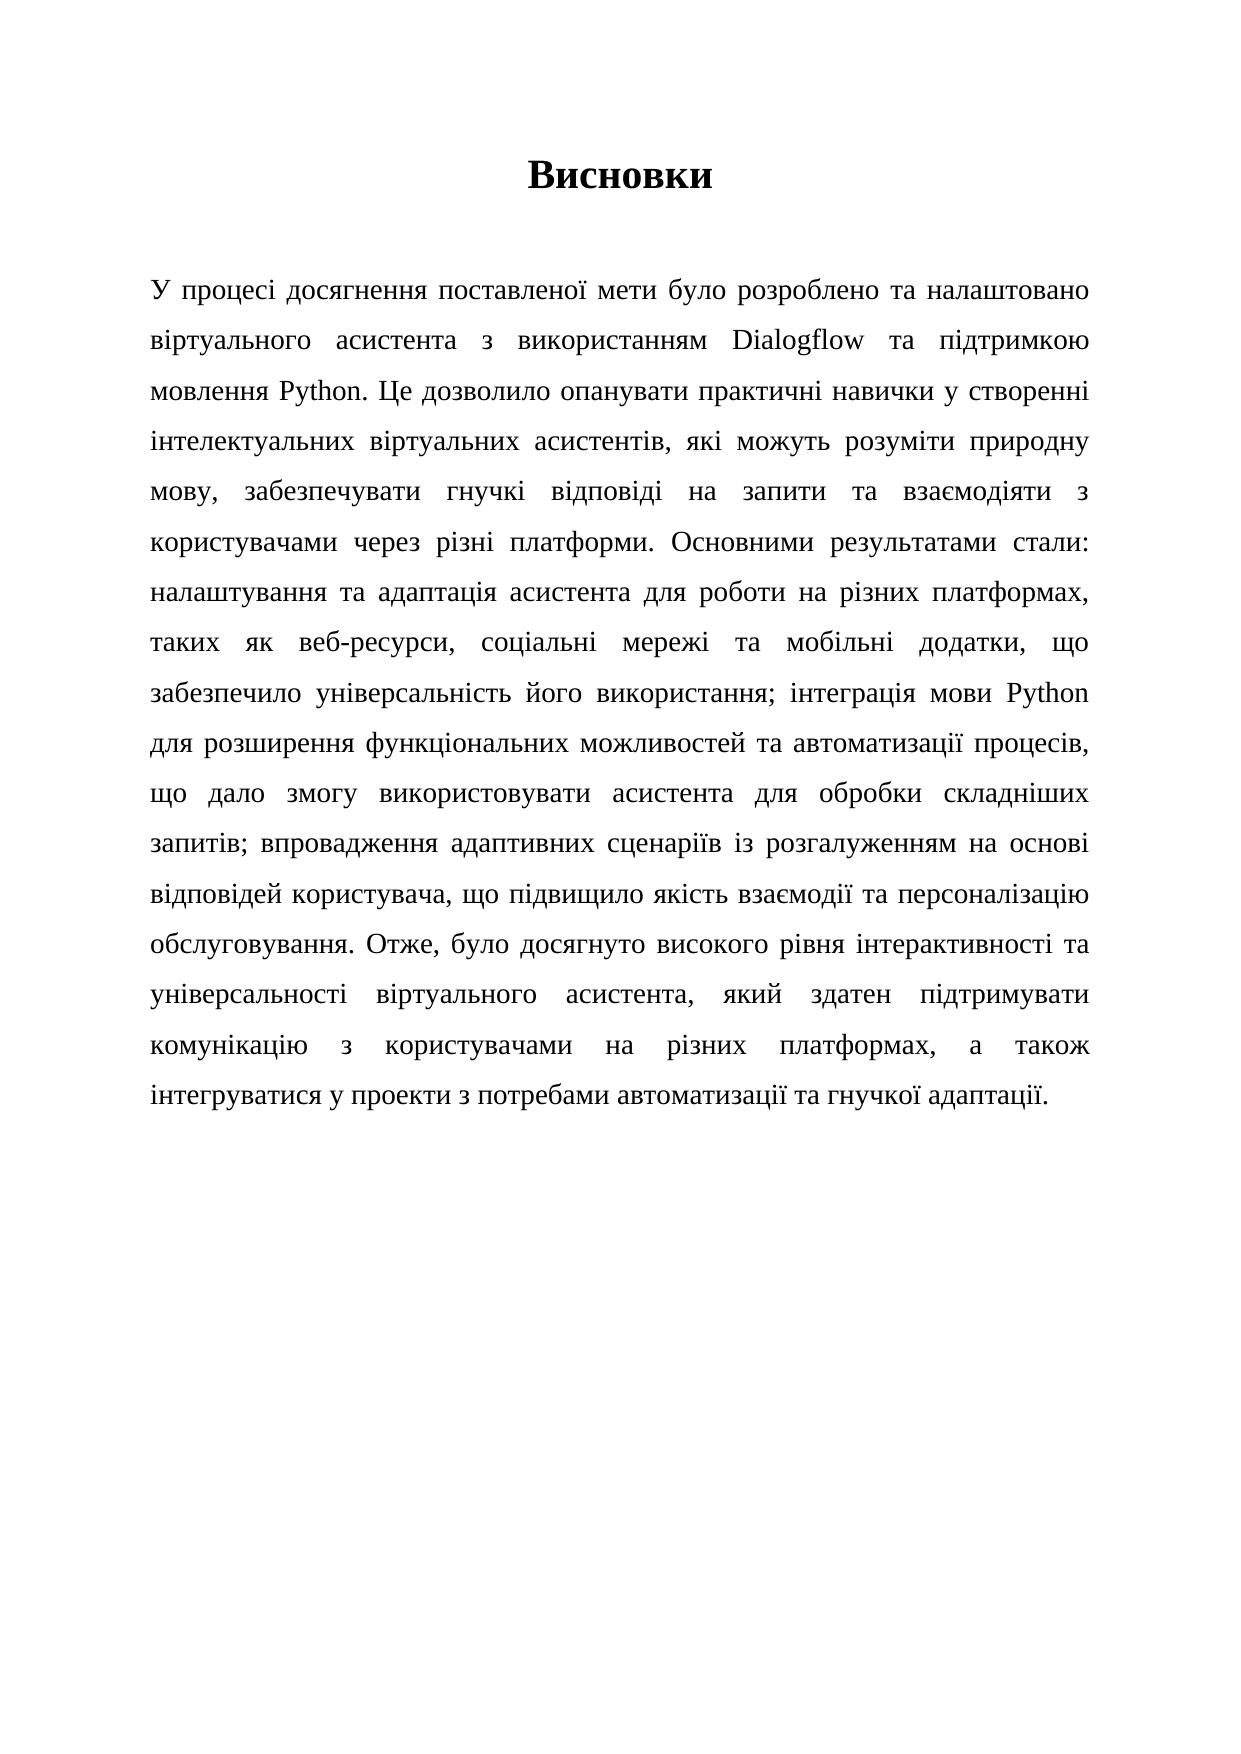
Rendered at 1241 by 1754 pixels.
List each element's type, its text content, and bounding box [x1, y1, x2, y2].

text У процесі досягнення поставленої мети було розроблено та налаштовано віртуального асистента з використанням Dialogflow та підтримкою мовлення Python. Це дозволило опанувати практичні навички у створенні інтелектуальних віртуальних асистентів, які можуть розуміти природну мову, забезпечувати гнучкі відповіді на запити та взаємодіяти з користувачами через різні платформи. Основними результатами стали: налаштування та адаптація асистента для роботи на різних платформах, таких як веб-ресурси, соціальні мережі та мобільні додатки, що забезпечило універсальність його використання; інтеграція мови Python для розширення функціональних можливостей та автоматизації процесів, що дало змогу використовувати асистента для обробки складніших запитів; впровадження адаптивних сценаріїв із розгалуженням на основі відповідей користувача, що підвищило якість взаємодії та персоналізацію обслуговування. Отже, було досягнуто високого рівня інтерактивності та універсальності віртуального асистента, який здатен підтримувати комунікацію з користувачами на різних платформах, а також інтегруватися у проекти з потребами автоматизації та гнучкої адаптації. [150, 272, 1090, 1111]
text Висновки [150, 150, 1090, 198]
